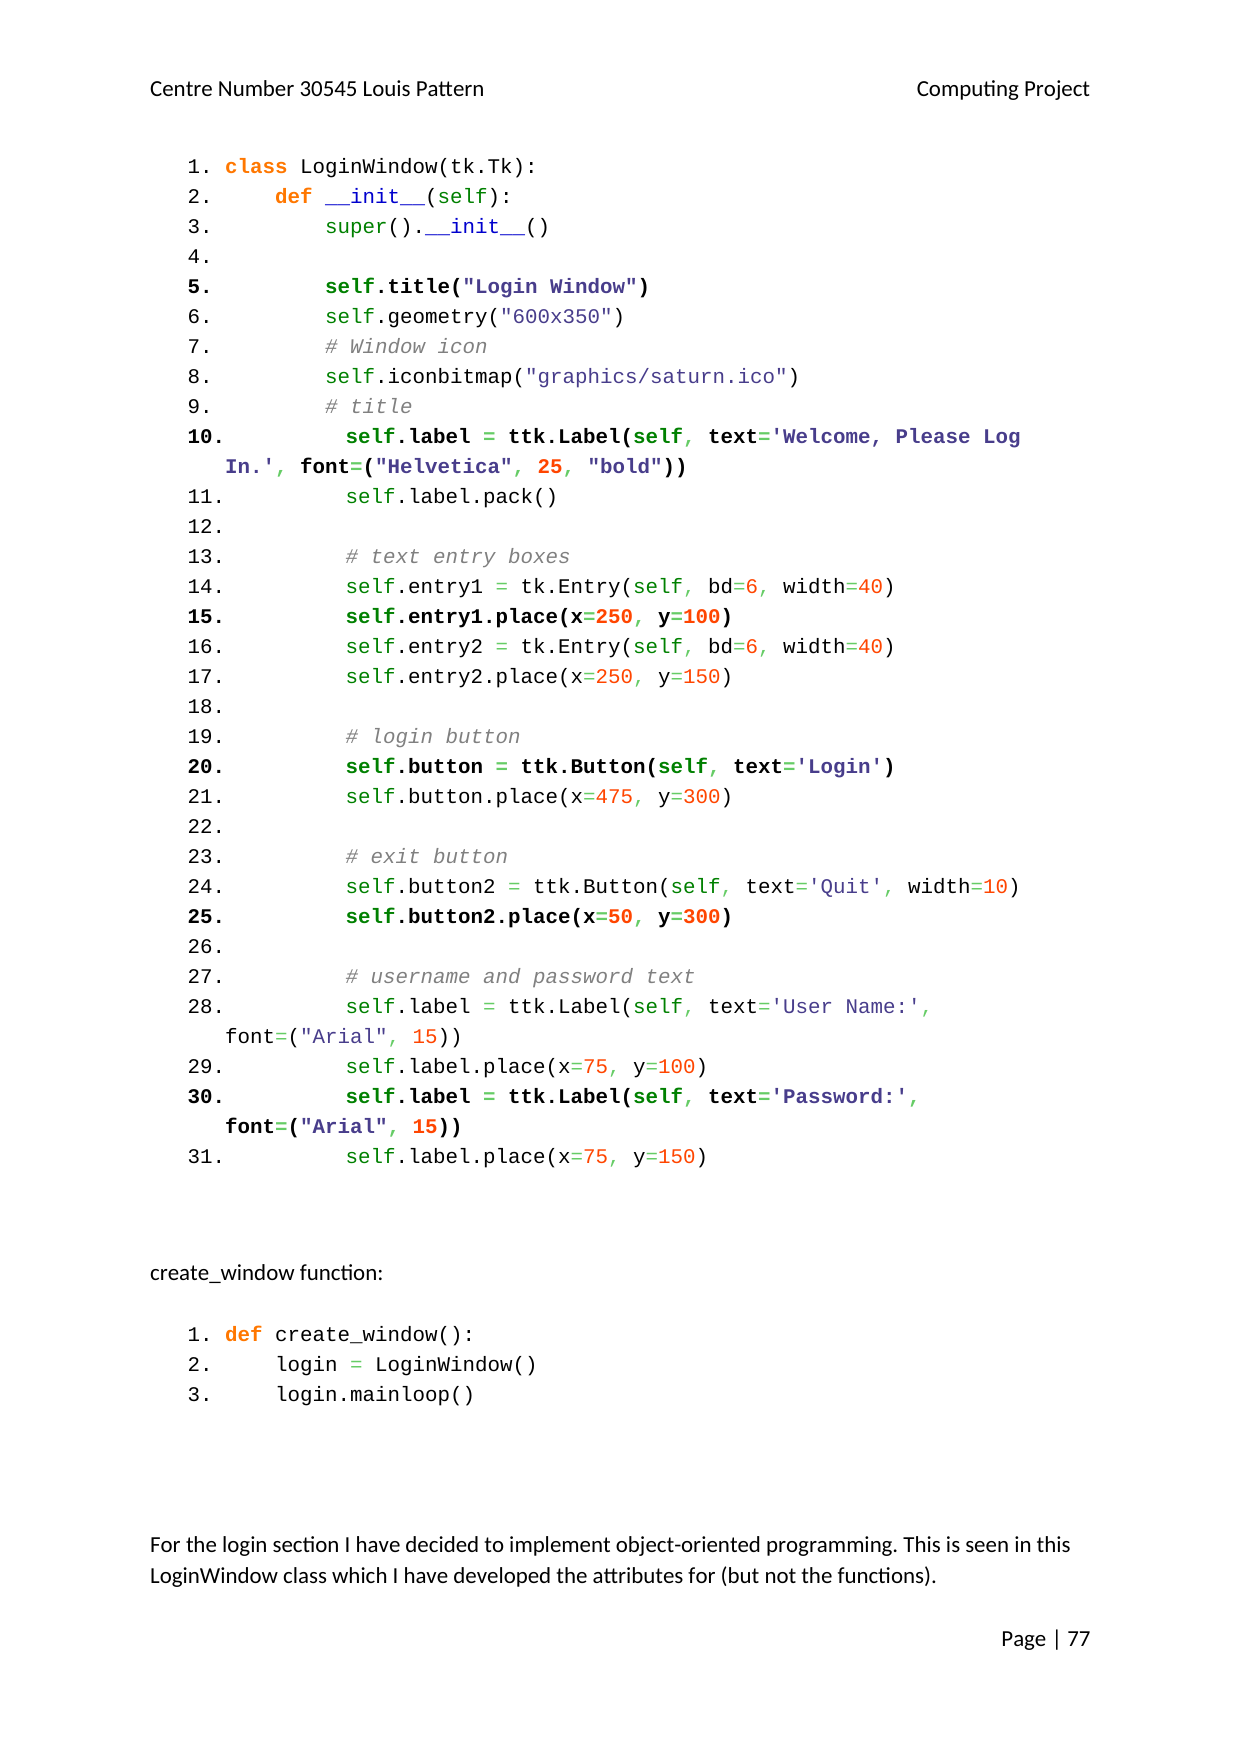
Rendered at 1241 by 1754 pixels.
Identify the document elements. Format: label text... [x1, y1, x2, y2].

list # title [187, 390, 1090, 420]
list # login button [187, 720, 1090, 750]
list self.label.pack() [187, 480, 1090, 510]
list self.entry2 = tk.Entry(self, bd=6, width=40) [187, 630, 1090, 660]
list # text entry boxes [187, 540, 1090, 570]
list self.label = ttk.Label(self, text='User Name:', font=("Arial", 15)) [187, 990, 1090, 1050]
list # Window icon [187, 330, 1090, 360]
list self.button.place(x=475, y=300) [187, 780, 1090, 810]
list self.iconbitmap("graphics/saturn.ico") [187, 360, 1090, 390]
list self.entry2.place(x=250, y=150) [187, 660, 1090, 690]
list class LoginWindow(tk.Tk): [187, 150, 1090, 180]
list def __init__(self): [187, 180, 1090, 210]
list self.label = ttk.Label(self, text='Welcome, Please Log In.', font=("Helvetica", 25, "bold")) [187, 420, 1090, 480]
list def create_window(): [187, 1318, 1090, 1348]
list self.title("Login Window") [187, 270, 1090, 300]
list login = LoginWindow() [187, 1348, 1090, 1378]
list self.geometry("600x350") [187, 300, 1090, 330]
list self.button2 = ttk.Button(self, text='Quit', width=10) [187, 870, 1090, 900]
list # exit button [187, 840, 1090, 870]
list login.mainloop() [187, 1378, 1090, 1408]
list self.entry1.place(x=250, y=100) [187, 600, 1090, 630]
list self.label = ttk.Label(self, text='Password:', font=("Arial", 15)) [187, 1080, 1090, 1140]
list # username and password text [187, 960, 1090, 990]
list self.entry1 = tk.Entry(self, bd=6, width=40) [187, 570, 1090, 600]
list super().__init__() [187, 210, 1090, 240]
list self.button2.place(x=50, y=300) [187, 900, 1090, 930]
list self.button = ttk.Button(self, text='Login') [187, 750, 1090, 780]
list self.label.place(x=75, y=100) [187, 1050, 1090, 1080]
list self.label.place(x=75, y=150) [187, 1140, 1090, 1170]
text For the login section I have decided to implement object-oriented programming. This is seen in this LoginWindow class which I have developed the attributes for (but not the functions). [150, 1531, 1090, 1589]
text create_window function: [150, 1258, 1090, 1286]
